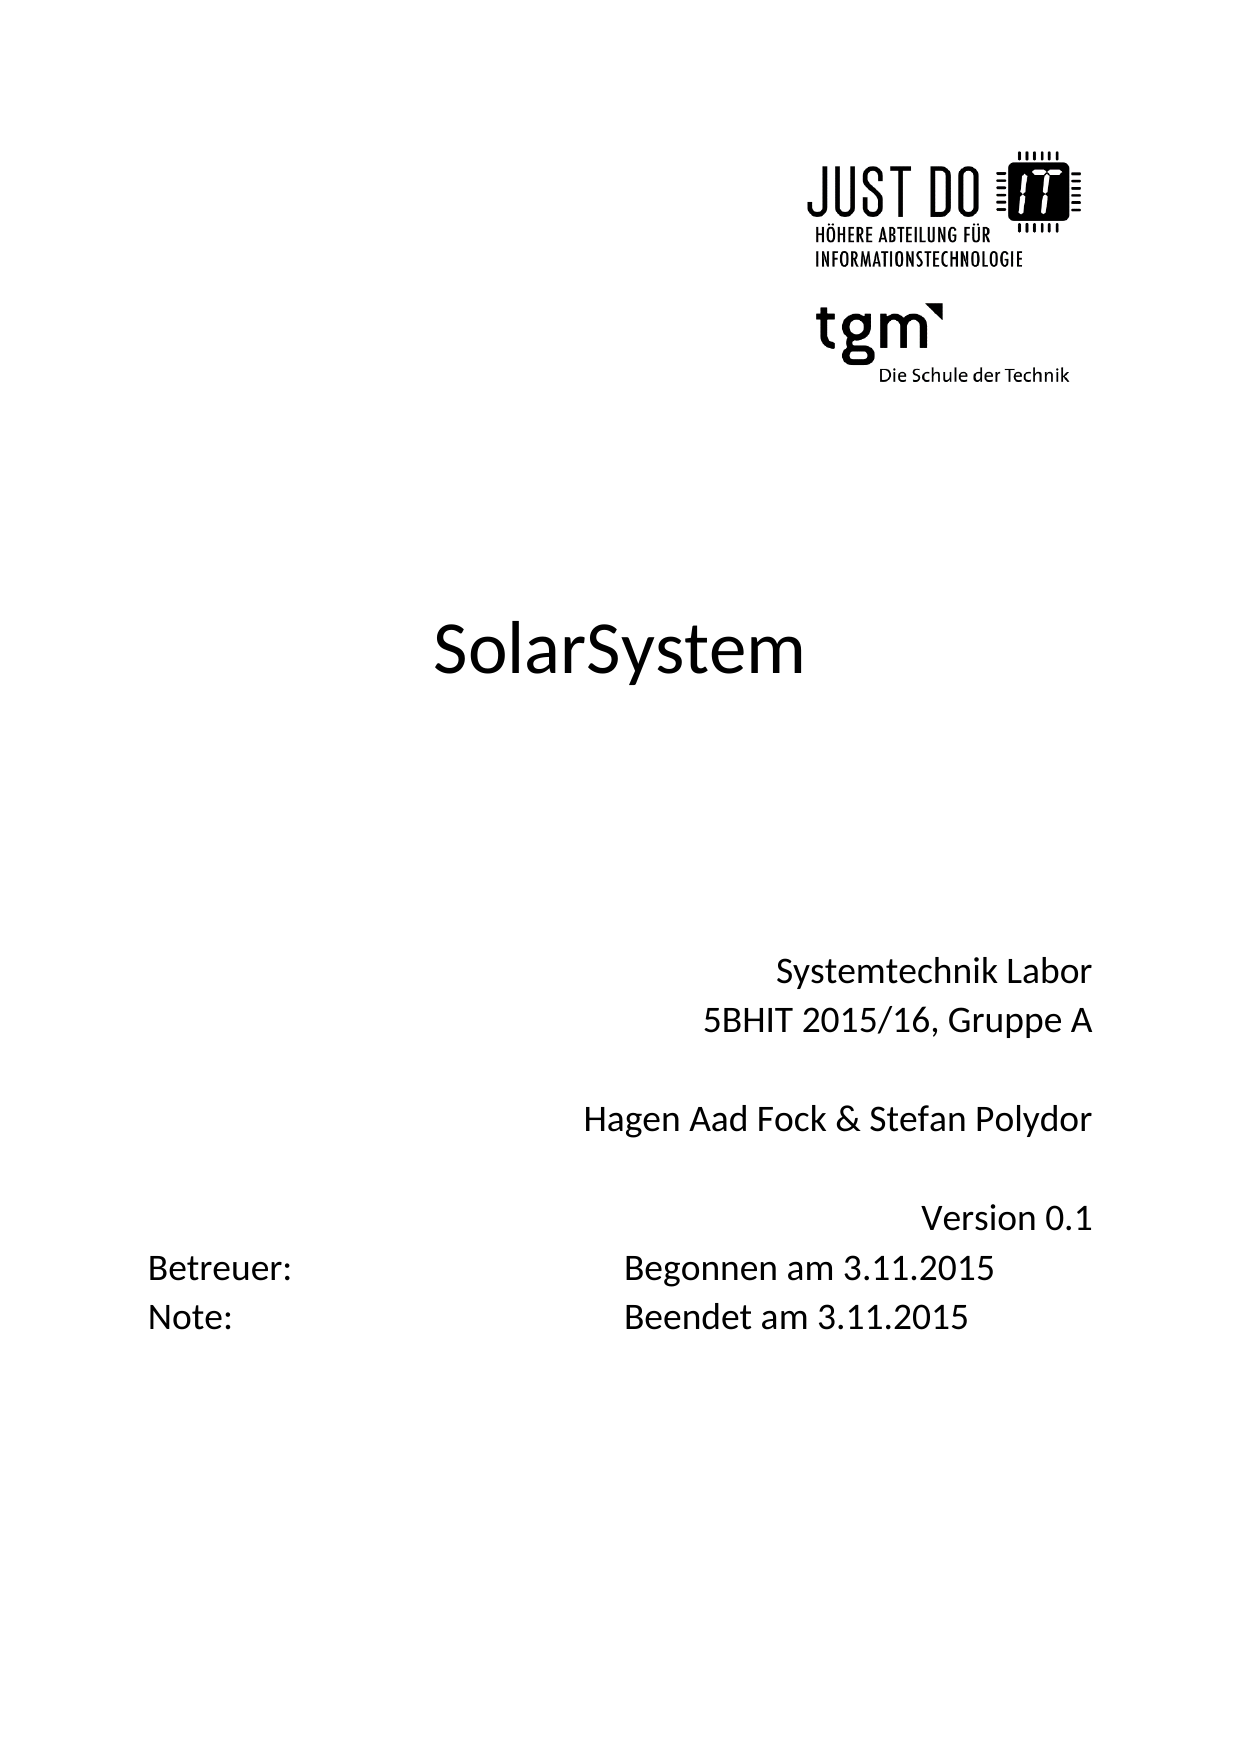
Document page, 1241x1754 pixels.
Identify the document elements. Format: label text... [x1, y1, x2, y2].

text SolarSystem [148, 601, 1093, 692]
text Version 0.1 [148, 1194, 1093, 1240]
text Systemtechnik Labor [148, 947, 1093, 993]
text Note: Beendet am 3.11.2015 [148, 1293, 1093, 1339]
text Hagen Aad Fock & Stefan Polydor [148, 1095, 1093, 1141]
text 5BHIT 2015/16, Gruppe A [148, 996, 1093, 1042]
text Betreuer: Begonnen am 3.11.2015 [148, 1244, 1093, 1290]
picture [792, 147, 1093, 395]
